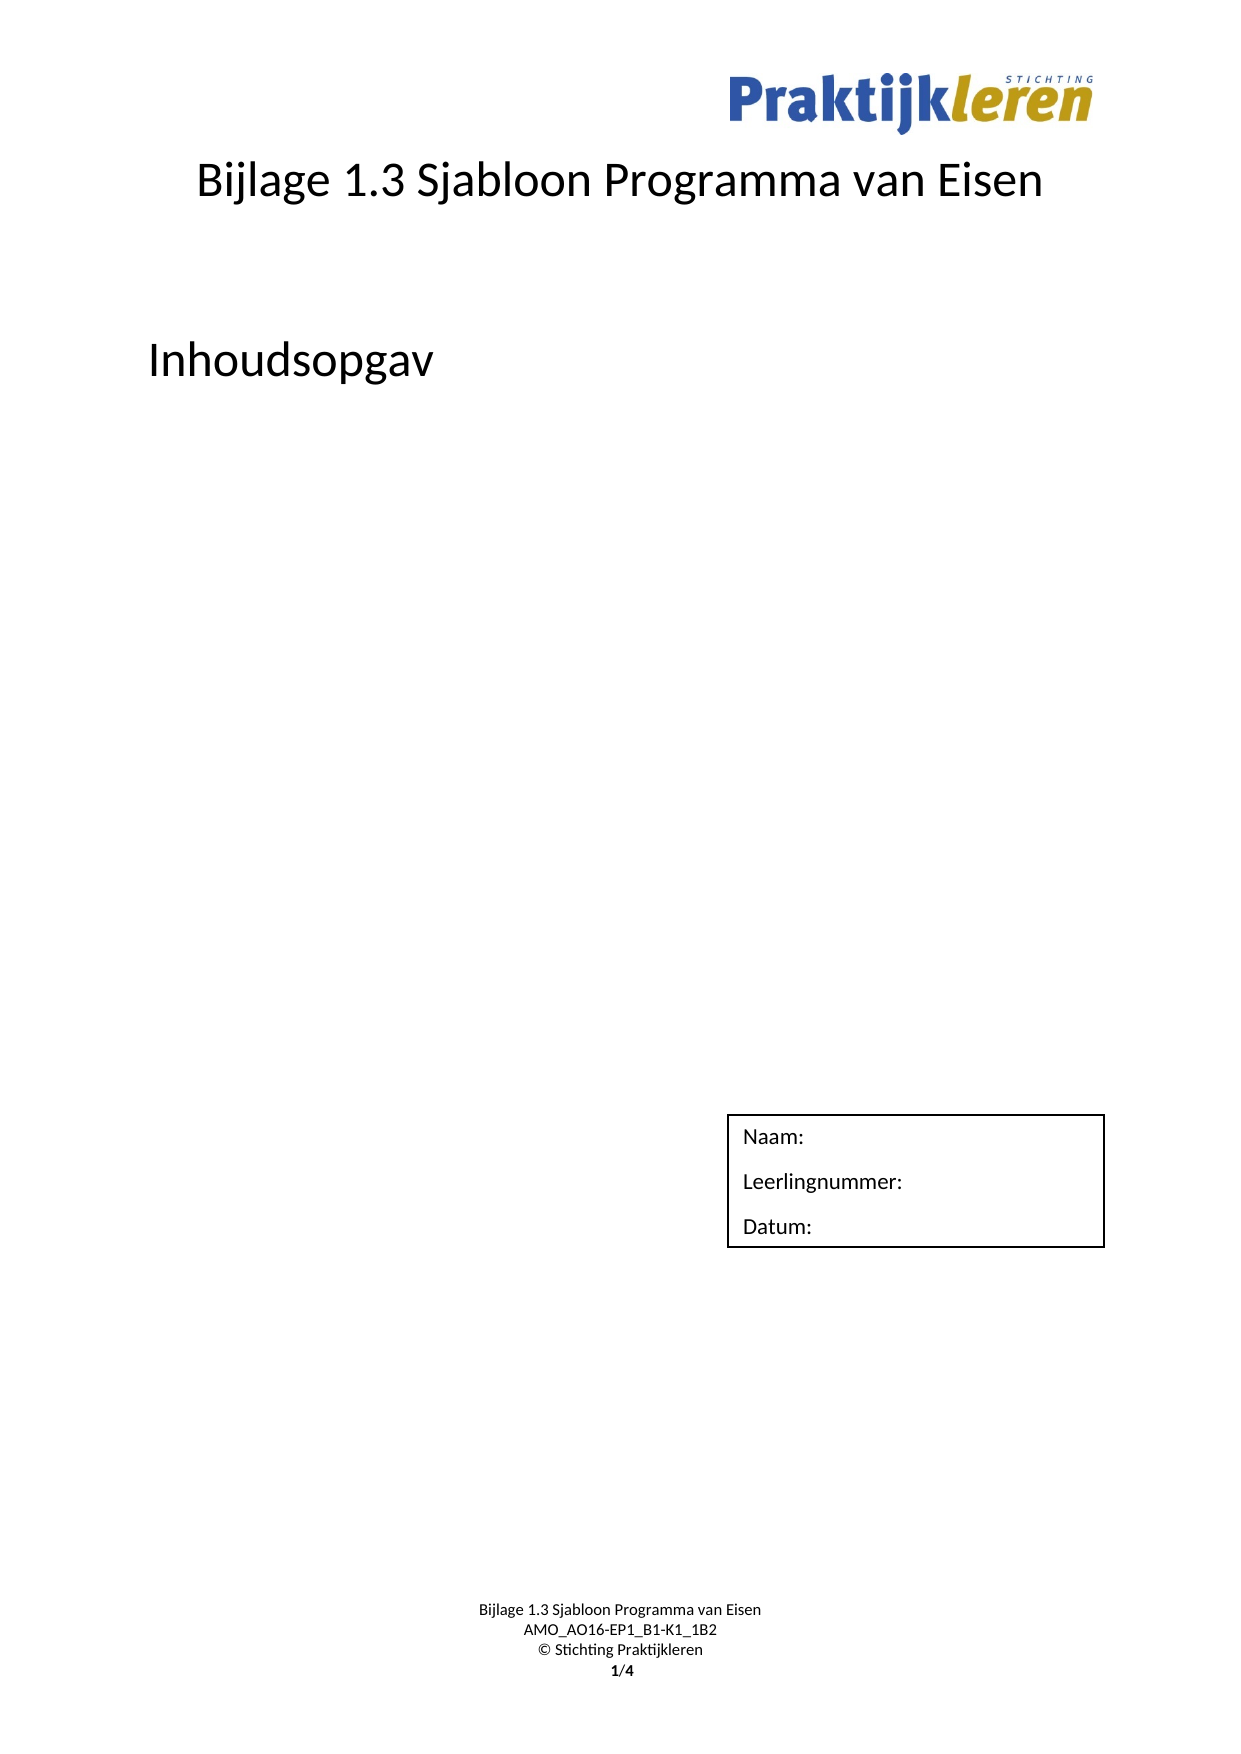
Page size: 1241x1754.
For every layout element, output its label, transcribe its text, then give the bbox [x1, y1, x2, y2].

text Bijlage 1.3 Sjabloon Programma van Eisen [148, 148, 1093, 209]
picture [730, 73, 1093, 135]
